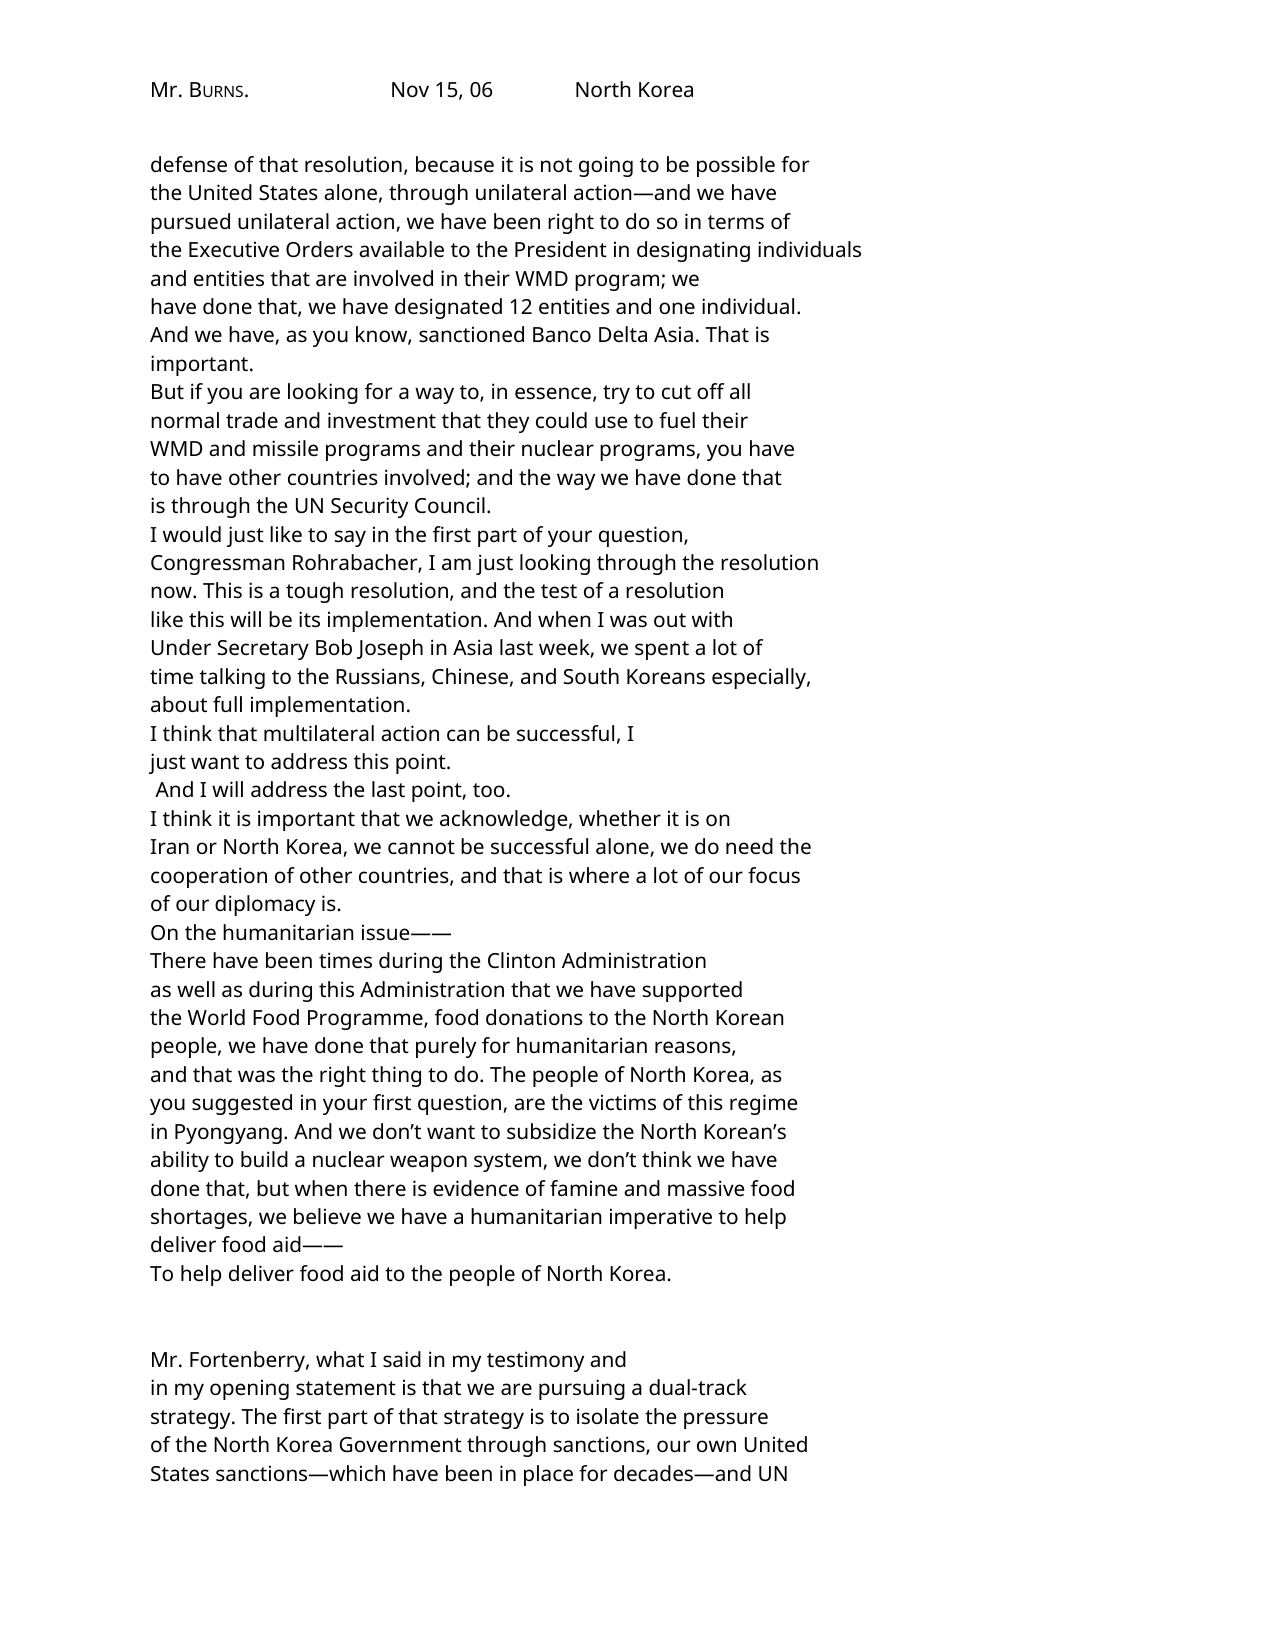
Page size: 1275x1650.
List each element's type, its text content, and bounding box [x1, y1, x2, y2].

text the Executive Orders available to the President in designating individuals [150, 235, 1125, 264]
text as well as during this Administration that we have supported [150, 975, 1125, 1003]
text And we have, as you know, sanctioned Banco Delta Asia. That is [150, 321, 1125, 349]
text States sanctions—which have been in place for decades—and UN [150, 1459, 1125, 1487]
text Mr. Fortenberry, what I said in my testimony and [150, 1345, 1125, 1373]
text the United States alone, through unilateral action—and we have [150, 178, 1125, 207]
text pursued unilateral action, we have been right to do so in terms of [150, 207, 1125, 235]
text time talking to the Russians, Chinese, and South Koreans especially, [150, 662, 1125, 690]
text ability to build a nuclear weapon system, we don’t think we have [150, 1145, 1125, 1174]
text in Pyongyang. And we don’t want to subsidize the North Korean’s [150, 1117, 1125, 1145]
text is through the UN Security Council. [150, 491, 1125, 520]
text shortages, we believe we have a humanitarian imperative to help [150, 1202, 1125, 1231]
text normal trade and investment that they could use to fuel their [150, 406, 1125, 434]
text But if you are looking for a way to, in essence, try to cut off all [150, 377, 1125, 406]
text WMD and missile programs and their nuclear programs, you have [150, 434, 1125, 463]
text just want to address this point. [150, 747, 1125, 776]
text I would just like to say in the first part of your question, [150, 520, 1125, 548]
text about full implementation. [150, 690, 1125, 719]
text deliver food aid—— [150, 1231, 1125, 1259]
text On the humanitarian issue—— [150, 918, 1125, 946]
text To help deliver food aid to the people of North Korea. [150, 1259, 1125, 1287]
text the World Food Programme, food donations to the North Korean [150, 1003, 1125, 1032]
text like this will be its implementation. And when I was out with [150, 605, 1125, 633]
text have done that, we have designated 12 entities and one individual. [150, 292, 1125, 321]
text strategy. The first part of that strategy is to isolate the pressure [150, 1402, 1125, 1430]
text and entities that are involved in their WMD program; we [150, 264, 1125, 292]
text important. [150, 349, 1125, 377]
text you suggested in your first question, are the victims of this regime [150, 1088, 1125, 1117]
text And I will address the last point, too. [150, 776, 1125, 804]
text defense of that resolution, because it is not going to be possible for [150, 150, 1125, 178]
text of our diplomacy is. [150, 889, 1125, 918]
text Under Secretary Bob Joseph in Asia last week, we spent a lot of [150, 633, 1125, 662]
text Congressman Rohrabacher, I am just looking through the resolution [150, 548, 1125, 577]
text cooperation of other countries, and that is where a lot of our focus [150, 861, 1125, 889]
text Iran or North Korea, we cannot be successful alone, we do need the [150, 832, 1125, 861]
text people, we have done that purely for humanitarian reasons, [150, 1032, 1125, 1060]
text now. This is a tough resolution, and the test of a resolution [150, 577, 1125, 605]
text in my opening statement is that we are pursuing a dual-track [150, 1373, 1125, 1402]
text of the North Korea Government through sanctions, our own United [150, 1430, 1125, 1459]
text to have other countries involved; and the way we have done that [150, 463, 1125, 491]
text I think that multilateral action can be successful, I [150, 719, 1125, 747]
text and that was the right thing to do. The people of North Korea, as [150, 1060, 1125, 1088]
text done that, but when there is evidence of famine and massive food [150, 1174, 1125, 1202]
text I think it is important that we acknowledge, whether it is on [150, 804, 1125, 832]
text There have been times during the Clinton Administration [150, 946, 1125, 975]
